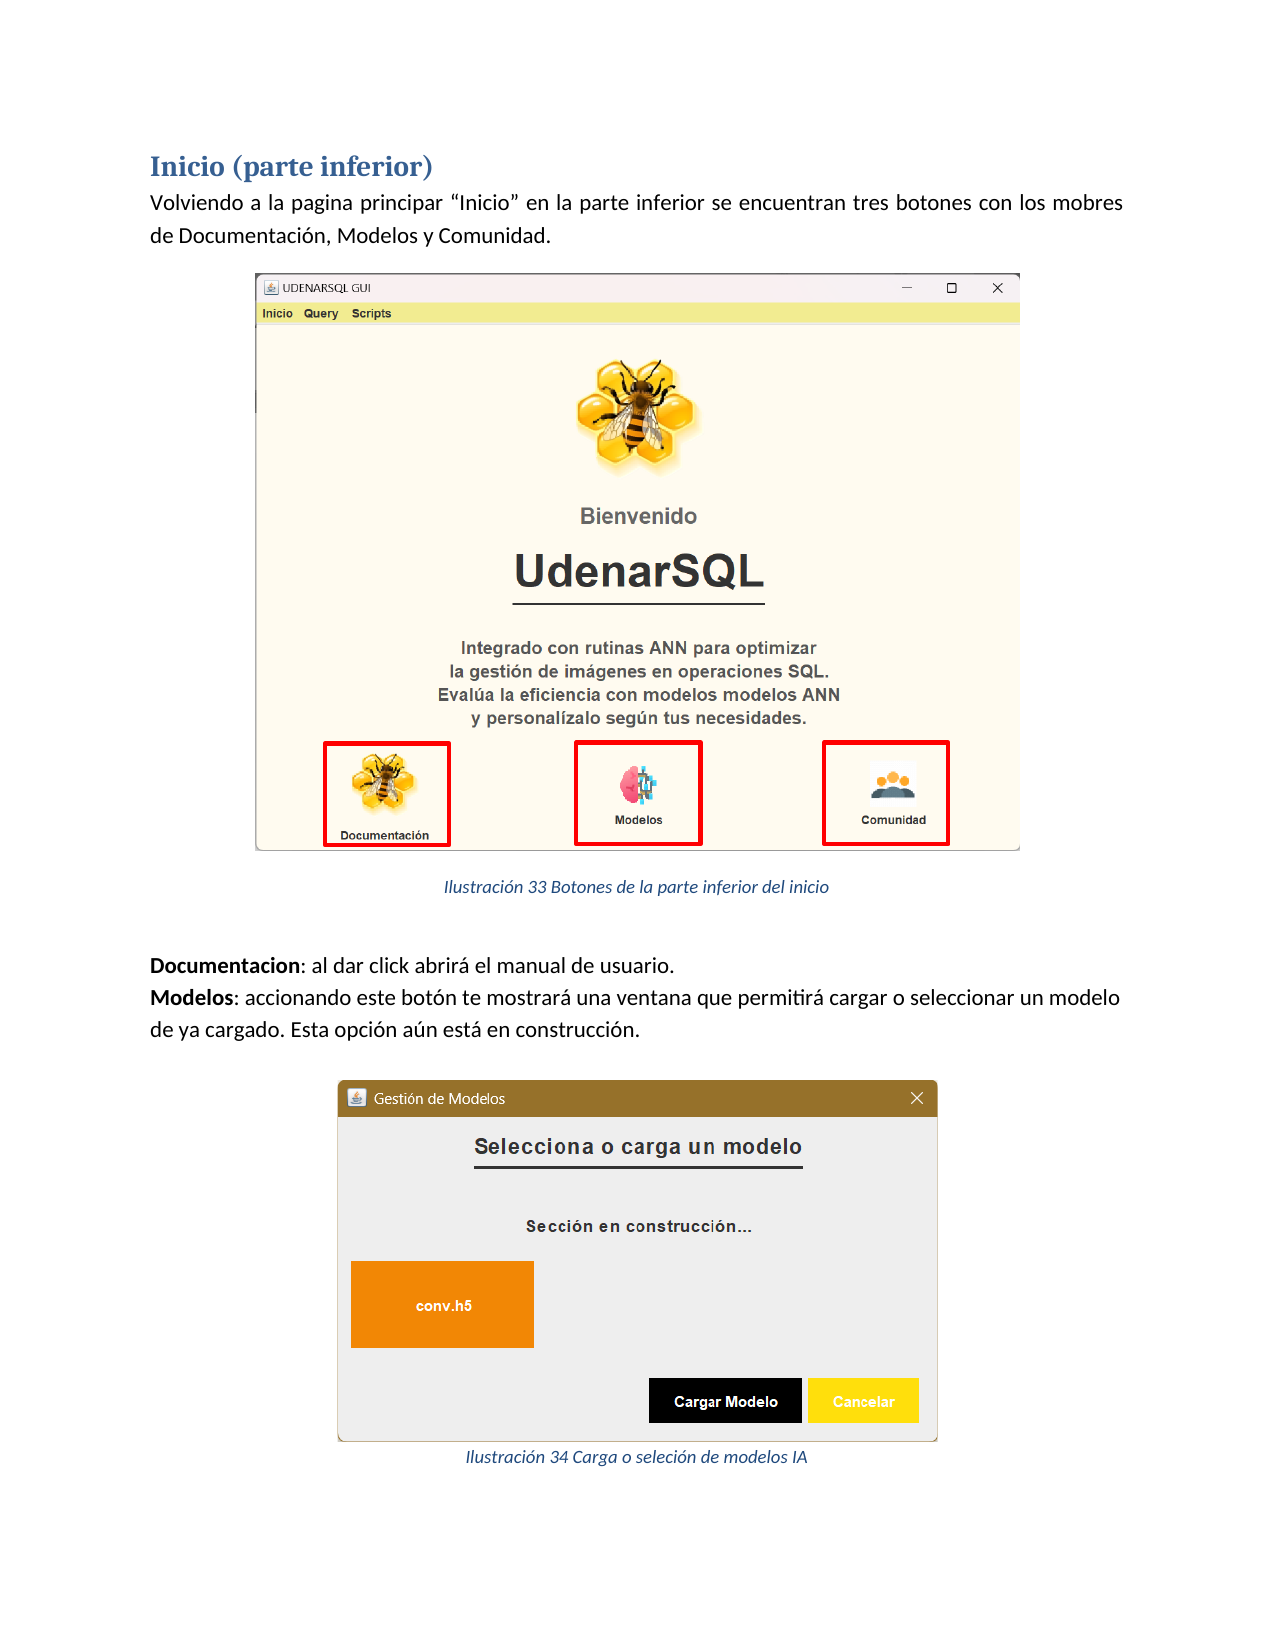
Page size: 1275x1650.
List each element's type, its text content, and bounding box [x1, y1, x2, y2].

subtitle Inicio (parte inferior) [150, 150, 1125, 183]
text Ilustración 33 Botones de la parte inferior del inicio [150, 875, 1125, 898]
text Documentacion: al dar click abrirá el manual de usuario. [150, 951, 1125, 979]
text Ilustración 34 Carga o seleción de modelos IA [150, 1446, 1125, 1469]
picture [337, 1080, 938, 1442]
text Volviendo a la pagina principar “Inicio” en la parte inferior se encuentran tres botones con los mobres de Documentación, Modelos y Comunidad. [150, 188, 1125, 249]
picture [255, 273, 1020, 851]
text Modelos: accionando este botón te mostrará una ventana que permitirá cargar o seleccionar un modelo de ya cargado. Esta opción aún está en construcción. [150, 983, 1125, 1044]
